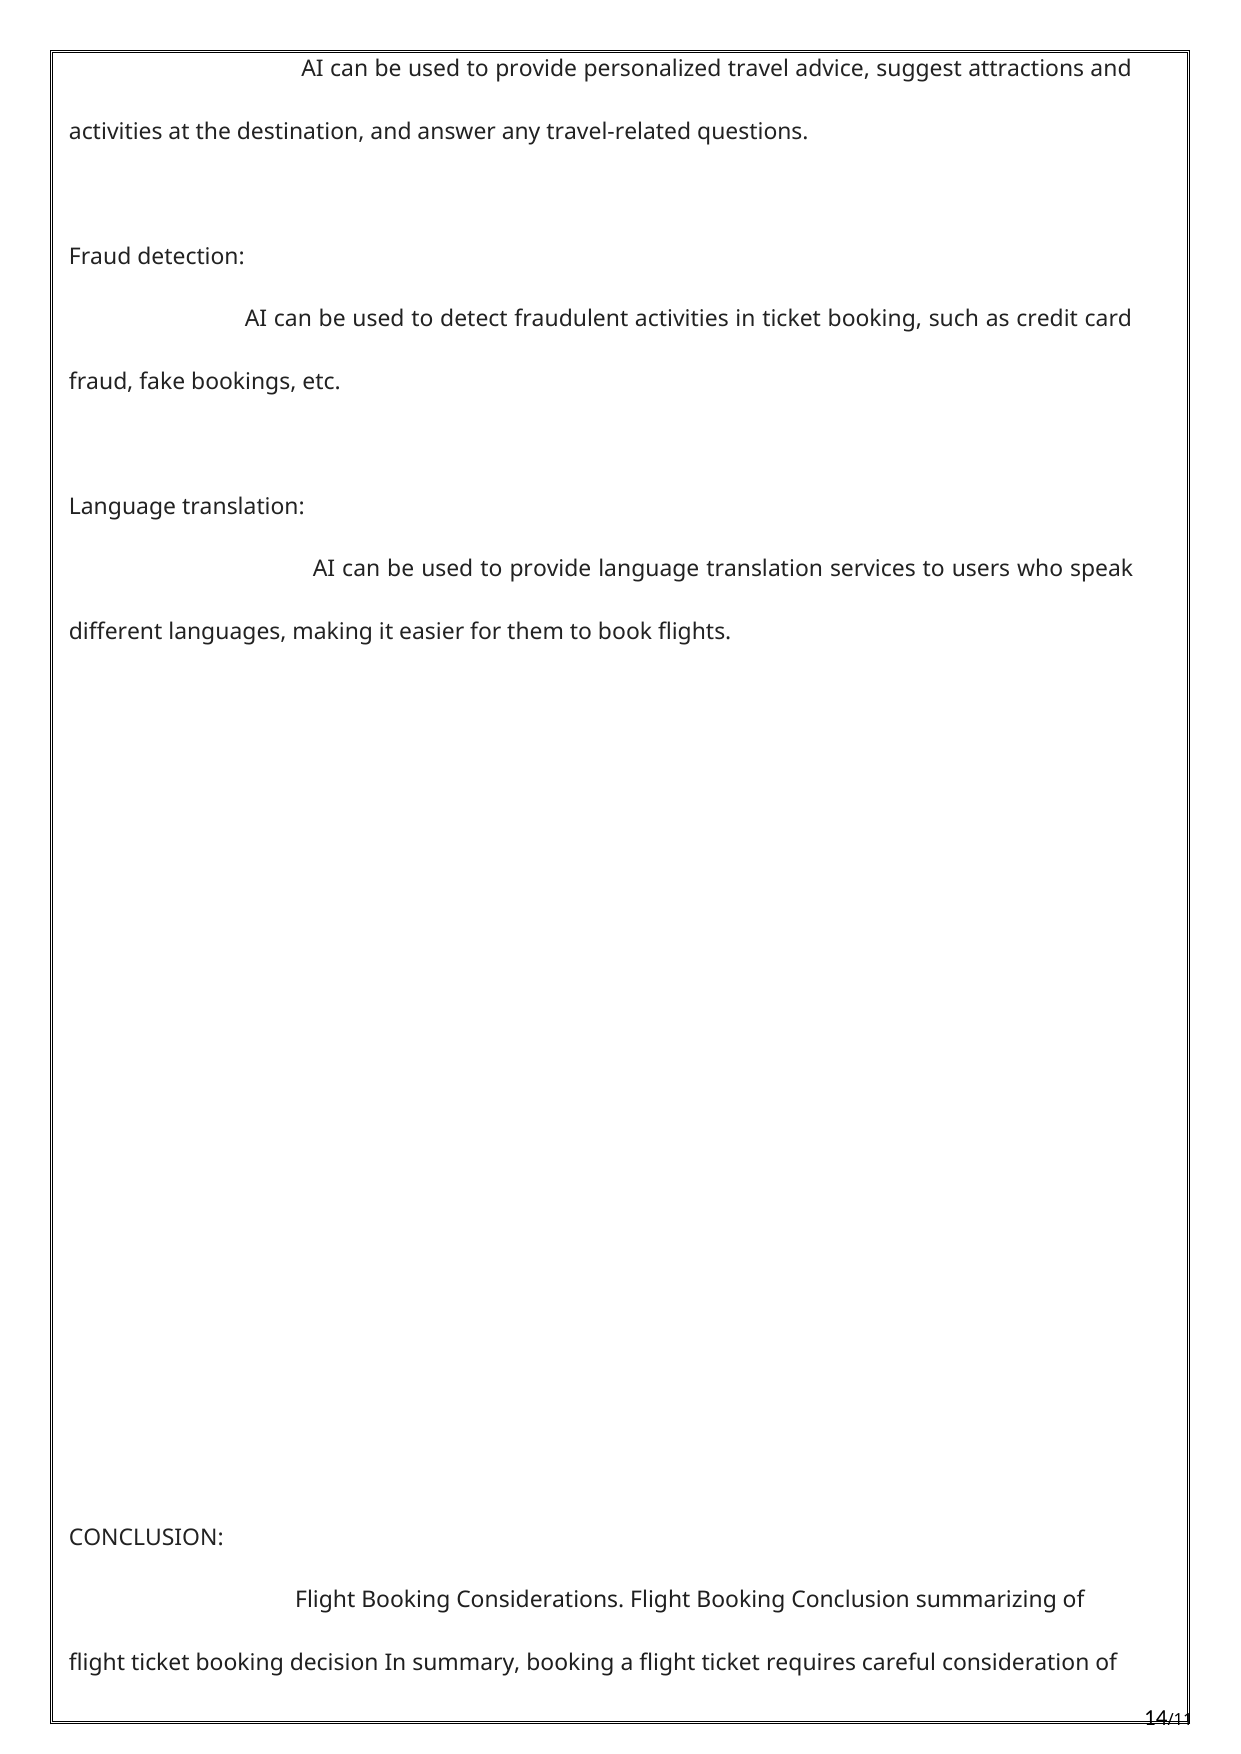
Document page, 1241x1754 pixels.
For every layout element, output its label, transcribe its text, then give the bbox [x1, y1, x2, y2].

text AI can be used to provide language translation services to users who speak different languages, making it easier for them to book flights. [69, 552, 1138, 646]
text Language translation: [69, 489, 1138, 521]
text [69, 1583, 1138, 1677]
text AI can be used to detect fraudulent activities in ticket booking, such as credit card fraud, fake bookings, etc. [69, 302, 1138, 396]
text CONCLUSION: [69, 1521, 1138, 1552]
text Fraud detection: [69, 239, 1138, 271]
text AI can be used to provide personalized travel advice, suggest attractions and activities at the destination, and answer any travel-related questions. [69, 53, 1138, 146]
